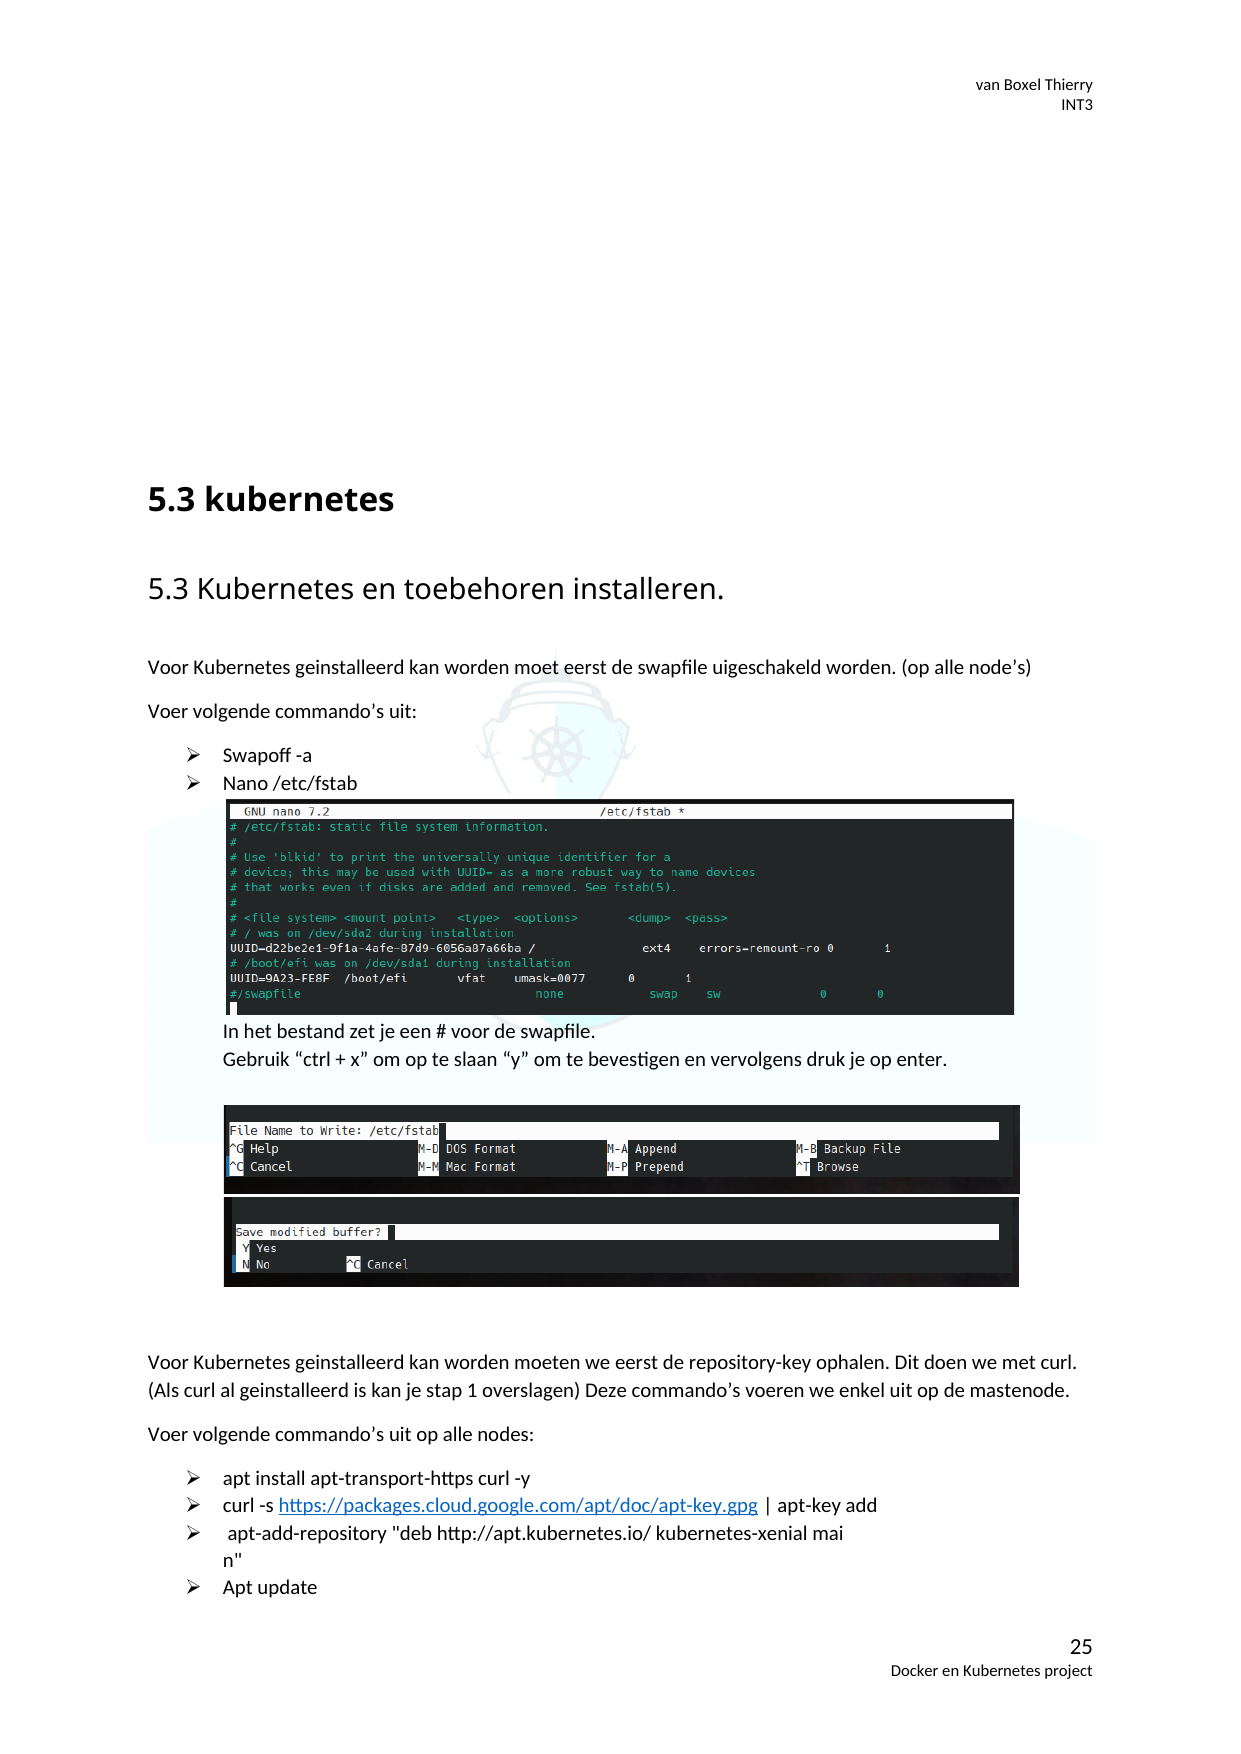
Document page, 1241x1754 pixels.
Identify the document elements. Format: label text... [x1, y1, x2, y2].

picture [226, 799, 1015, 1015]
subtitle 5.3 kubernetes [148, 476, 1093, 521]
list Nano /etc/fstab [185, 770, 1093, 796]
text Voer volgende commando’s uit: [148, 699, 1093, 724]
list curl -s https://packages.cloud.google.com/apt/doc/apt-key.gpg | apt-key add [185, 1492, 1093, 1518]
subtitle 5.3 Kubernetes en toebehoren installeren. [148, 568, 1093, 608]
text Voor Kubernetes geinstalleerd kan worden moet eerst de swapfile uigeschakeld worden. (op alle node’s) [148, 654, 1093, 680]
list Gebruik “ctrl + x” om op te slaan “y” om te bevestigen en vervolgens druk je op enter. [223, 1046, 1093, 1071]
list Swapoff -a [185, 743, 1093, 768]
picture [223, 1105, 1020, 1194]
text Voer volgende commando’s uit op alle nodes: [148, 1421, 1093, 1446]
picture [223, 1197, 1019, 1287]
list apt-add-repository "deb http://apt.kubernetes.io/ kubernetes-xenial mai n" [185, 1520, 1093, 1573]
list apt install apt-transport-https curl -y [185, 1465, 1093, 1490]
text Voor Kubernetes geinstalleerd kan worden moeten we eerst de repository-key ophalen. Dit doen we met curl. (Als curl al geinstalleerd is kan je stap 1 overslagen) Deze commando’s voeren we enkel uit op de mastenode. [148, 1349, 1093, 1402]
list Apt update [185, 1574, 1093, 1600]
